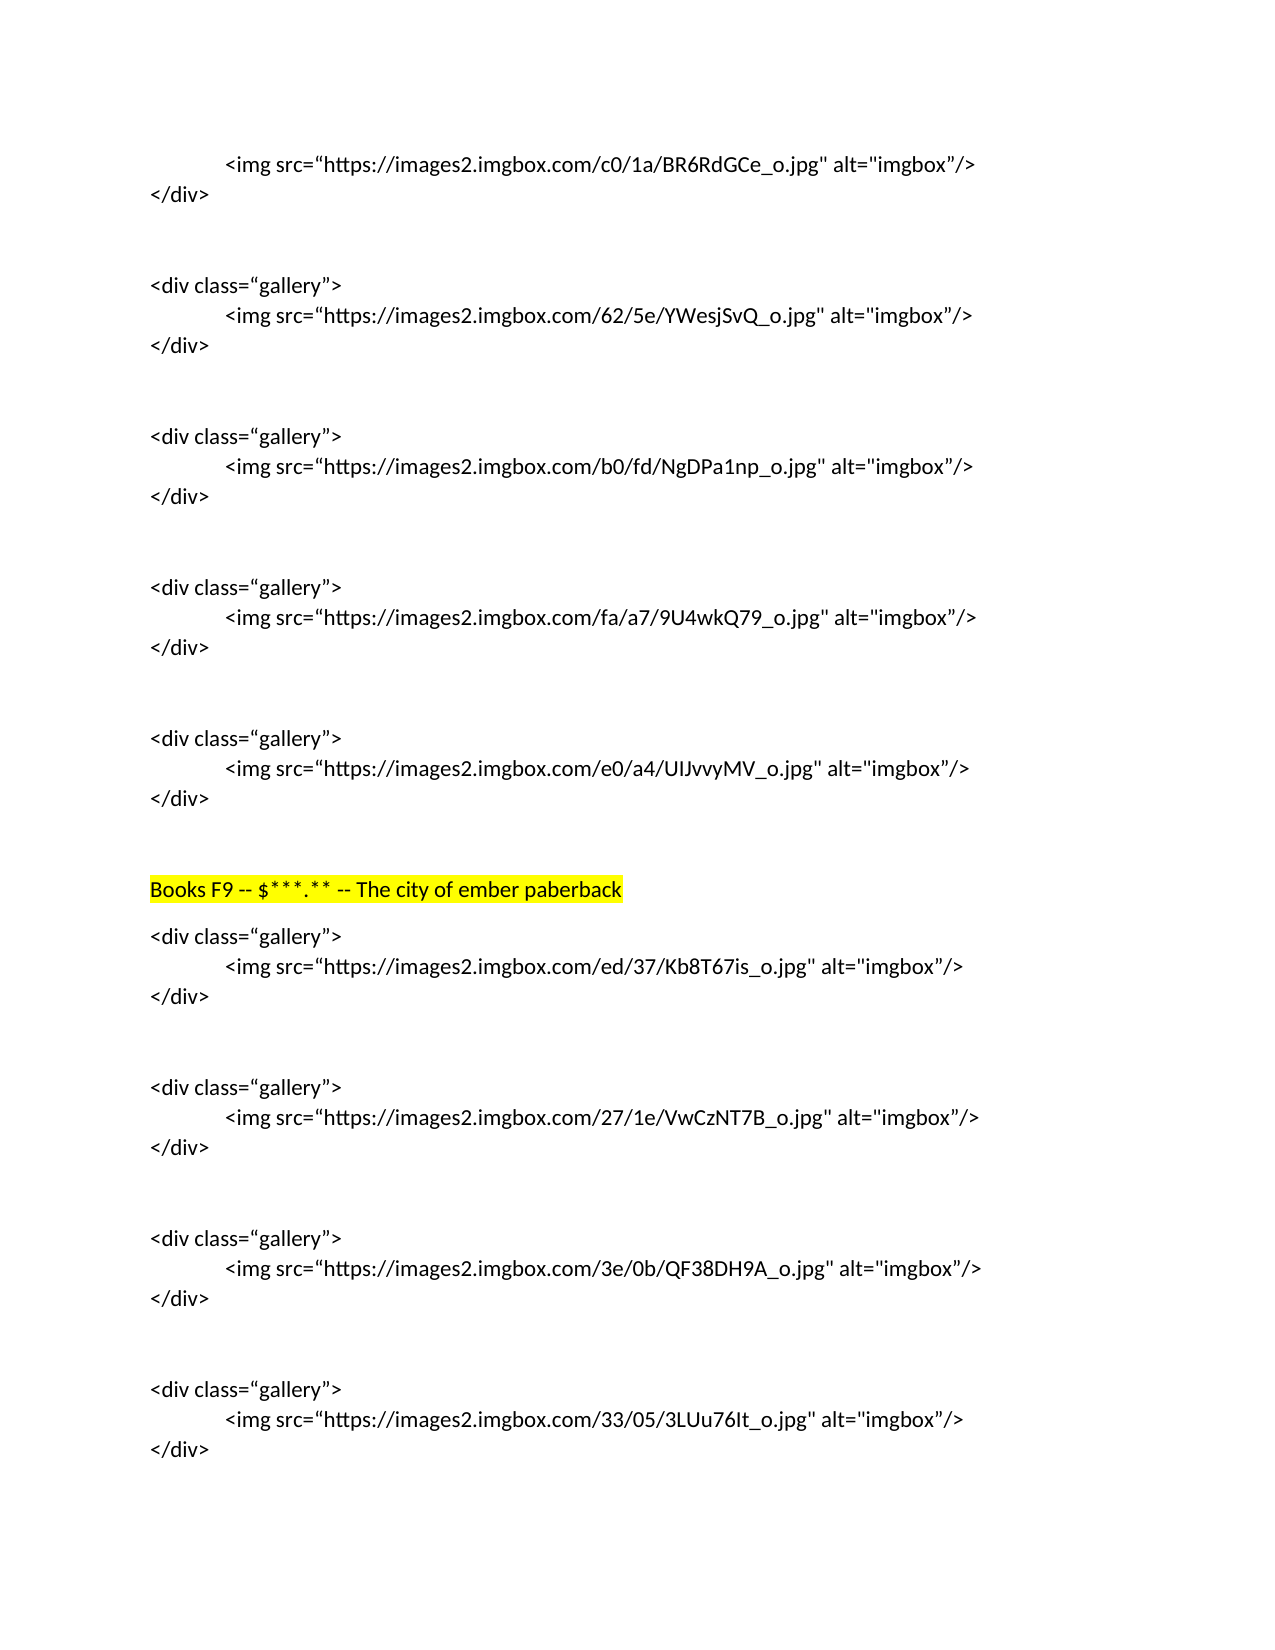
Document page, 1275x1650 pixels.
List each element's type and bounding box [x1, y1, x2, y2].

text [150, 150, 1125, 903]
text [150, 922, 1125, 1494]
